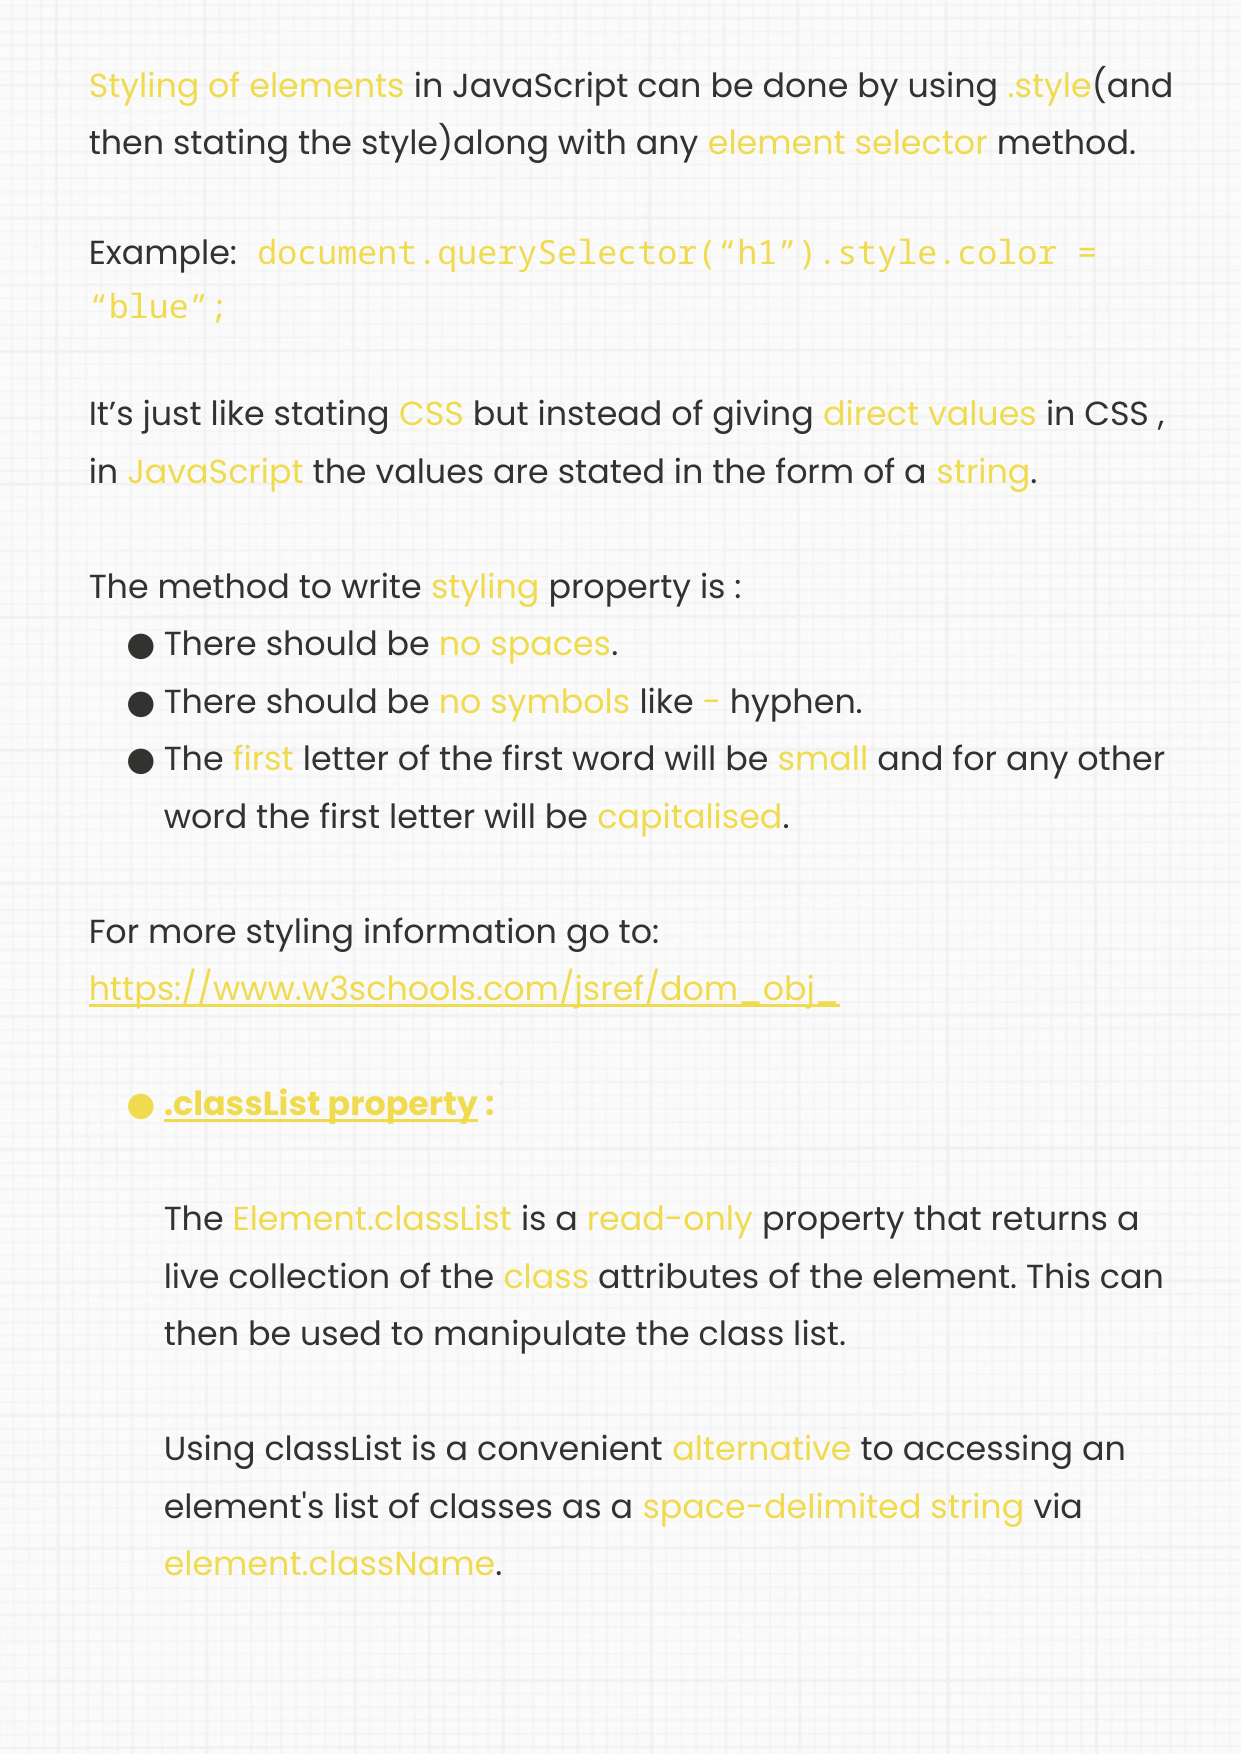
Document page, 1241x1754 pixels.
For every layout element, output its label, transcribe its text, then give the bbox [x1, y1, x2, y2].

text It’s just like stating CSS but instead of giving direct values in CSS , in JavaScript the values are stated in the form of a string. [88, 387, 1181, 495]
text Example: document.querySelector(“h1”).style.color = “blue”; [88, 226, 1181, 328]
text For more styling information go to: [88, 905, 1181, 955]
list .classList property : [126, 1077, 1181, 1127]
list There should be no spaces. [126, 617, 1181, 667]
text The method to write styling property is : [88, 560, 1181, 610]
text Using classList is a convenient alternative to accessing an element's list of classes as a space-delimited string via element.className. [163, 1422, 1181, 1587]
text https://www.w3schools.com/jsref/dom_obj_ [88, 962, 1181, 1012]
list There should be no symbols like - hyphen. [126, 675, 1181, 725]
text The Element.classList is a read-only property that returns a live collection of the class attributes of the element. This can then be used to manipulate the class list. [163, 1192, 1181, 1357]
text Styling of elements in JavaScript can be done by using .style(and then stating the style)along with any element selector method. [88, 59, 1181, 166]
list The first letter of the first word will be small and for any other word the first letter will be capitalised. [126, 732, 1181, 840]
